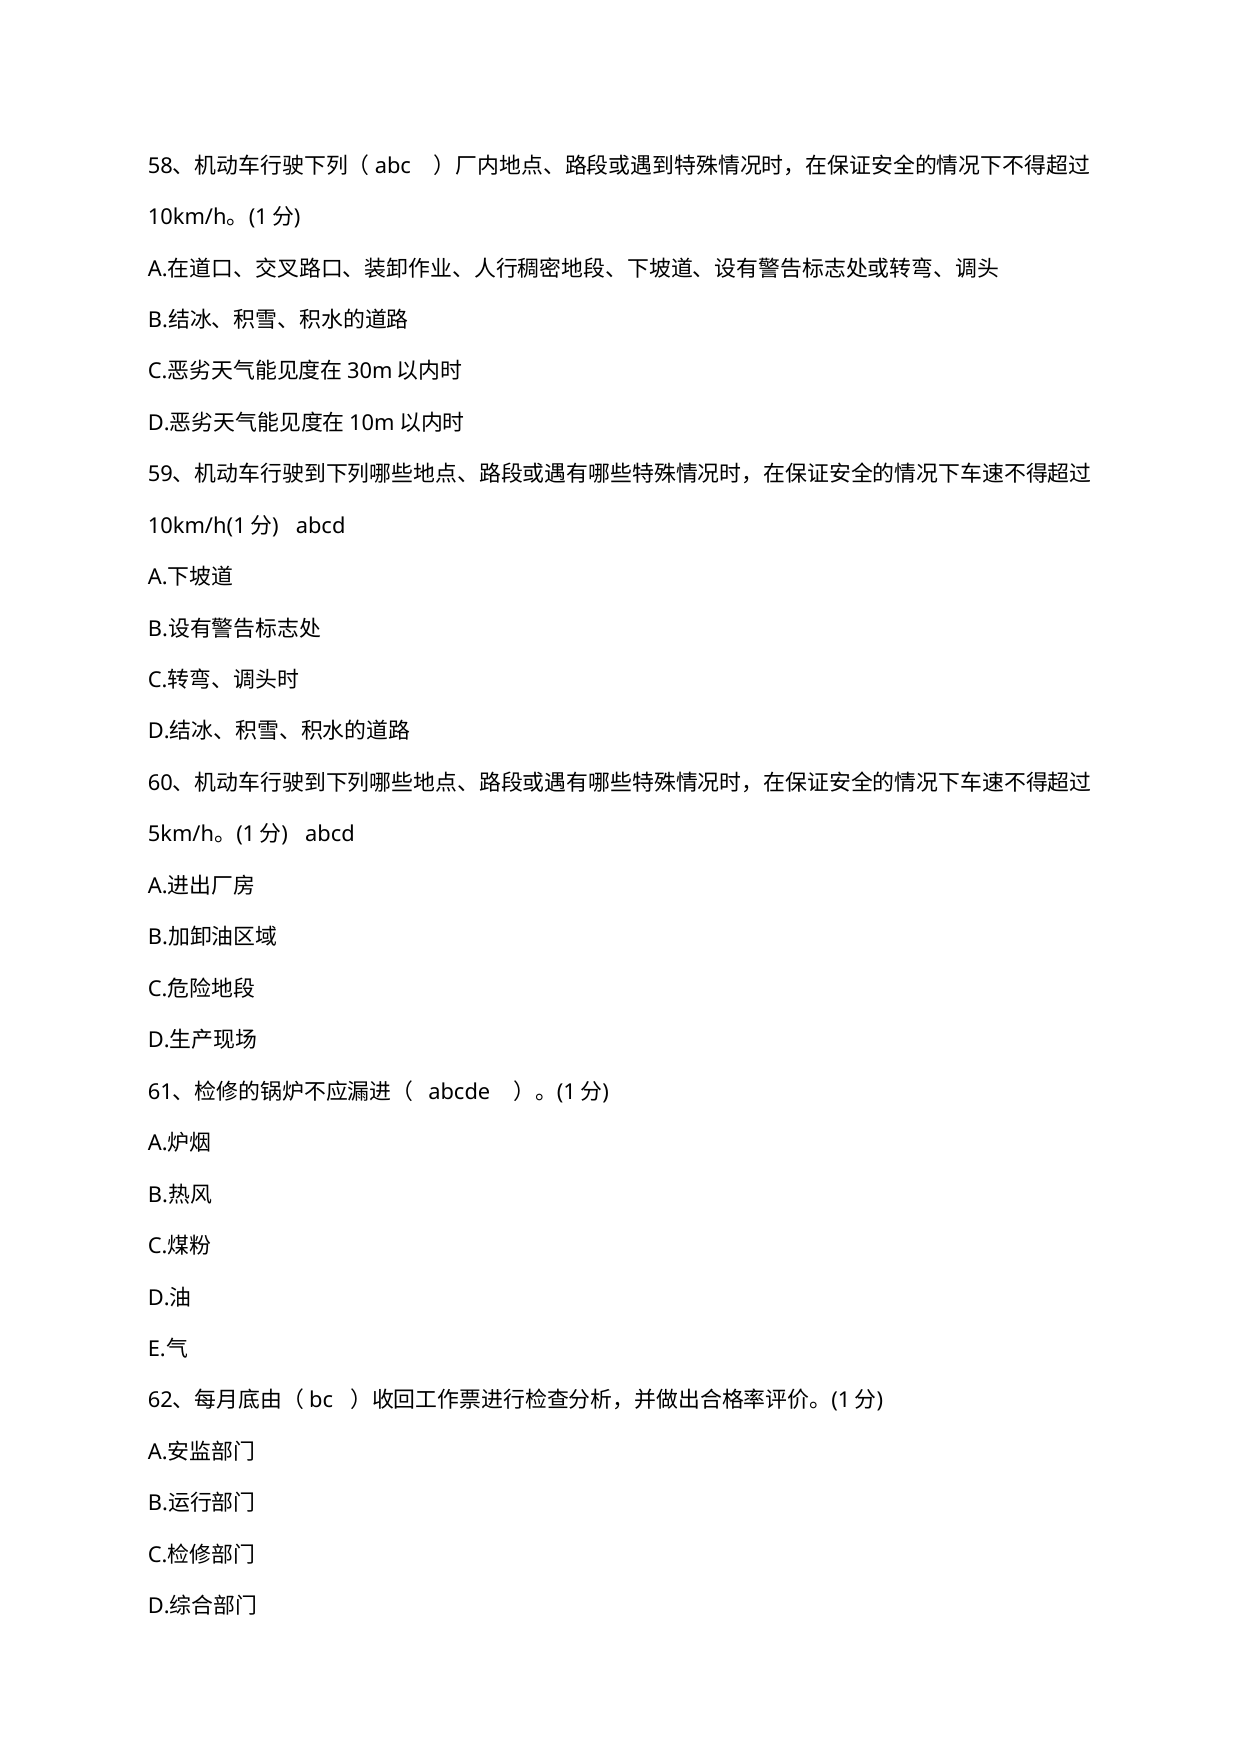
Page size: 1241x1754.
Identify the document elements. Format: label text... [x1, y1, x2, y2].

text D.结冰、积雪、积水的道路 [148, 713, 1092, 745]
text 61、检修的锅炉不应漏进（ abcde ）。(1分) [148, 1074, 1092, 1105]
text 59、机动车行驶到下列哪些地点、路段或遇有哪些特殊情况时，在保证安全的情况下车速不得超过10km/h(1分) abcd [148, 456, 1092, 539]
text 58、机动车行驶下列（ abc ）厂内地点、路段或遇到特殊情况时，在保证安全的情况下不得超过10km/h。(1分) [148, 148, 1092, 231]
text C.转弯、调头时 [148, 662, 1092, 694]
text A.安监部门 [148, 1434, 1092, 1466]
text B.热风 [148, 1177, 1092, 1208]
text 62、每月底由（ bc ）收回工作票进行检查分析，并做出合格率评价。(1分) [148, 1382, 1092, 1414]
text D.生产现场 [148, 1022, 1092, 1054]
text B.结冰、积雪、积水的道路 [148, 302, 1092, 334]
text C.检修部门 [148, 1537, 1092, 1568]
text E.气 [148, 1331, 1092, 1363]
text A.炉烟 [148, 1125, 1092, 1157]
text D.恶劣天气能见度在10m以内时 [148, 405, 1092, 437]
text A.进出厂房 [148, 868, 1092, 899]
text B.加卸油区域 [148, 919, 1092, 951]
text D.油 [148, 1279, 1092, 1311]
text B.设有警告标志处 [148, 611, 1092, 642]
text C.恶劣天气能见度在30m以内时 [148, 353, 1092, 385]
text A.下坡道 [148, 559, 1092, 591]
text B.运行部门 [148, 1485, 1092, 1517]
text C.危险地段 [148, 971, 1092, 1002]
text 60、机动车行驶到下列哪些地点、路段或遇有哪些特殊情况时，在保证安全的情况下车速不得超过5km/h。(1分) abcd [148, 765, 1092, 848]
text A.在道口、交叉路口、装卸作业、人行稠密地段、下坡道、设有警告标志处或转弯、调头 [148, 251, 1092, 282]
text D.综合部门 [148, 1588, 1092, 1620]
text C.煤粉 [148, 1228, 1092, 1260]
